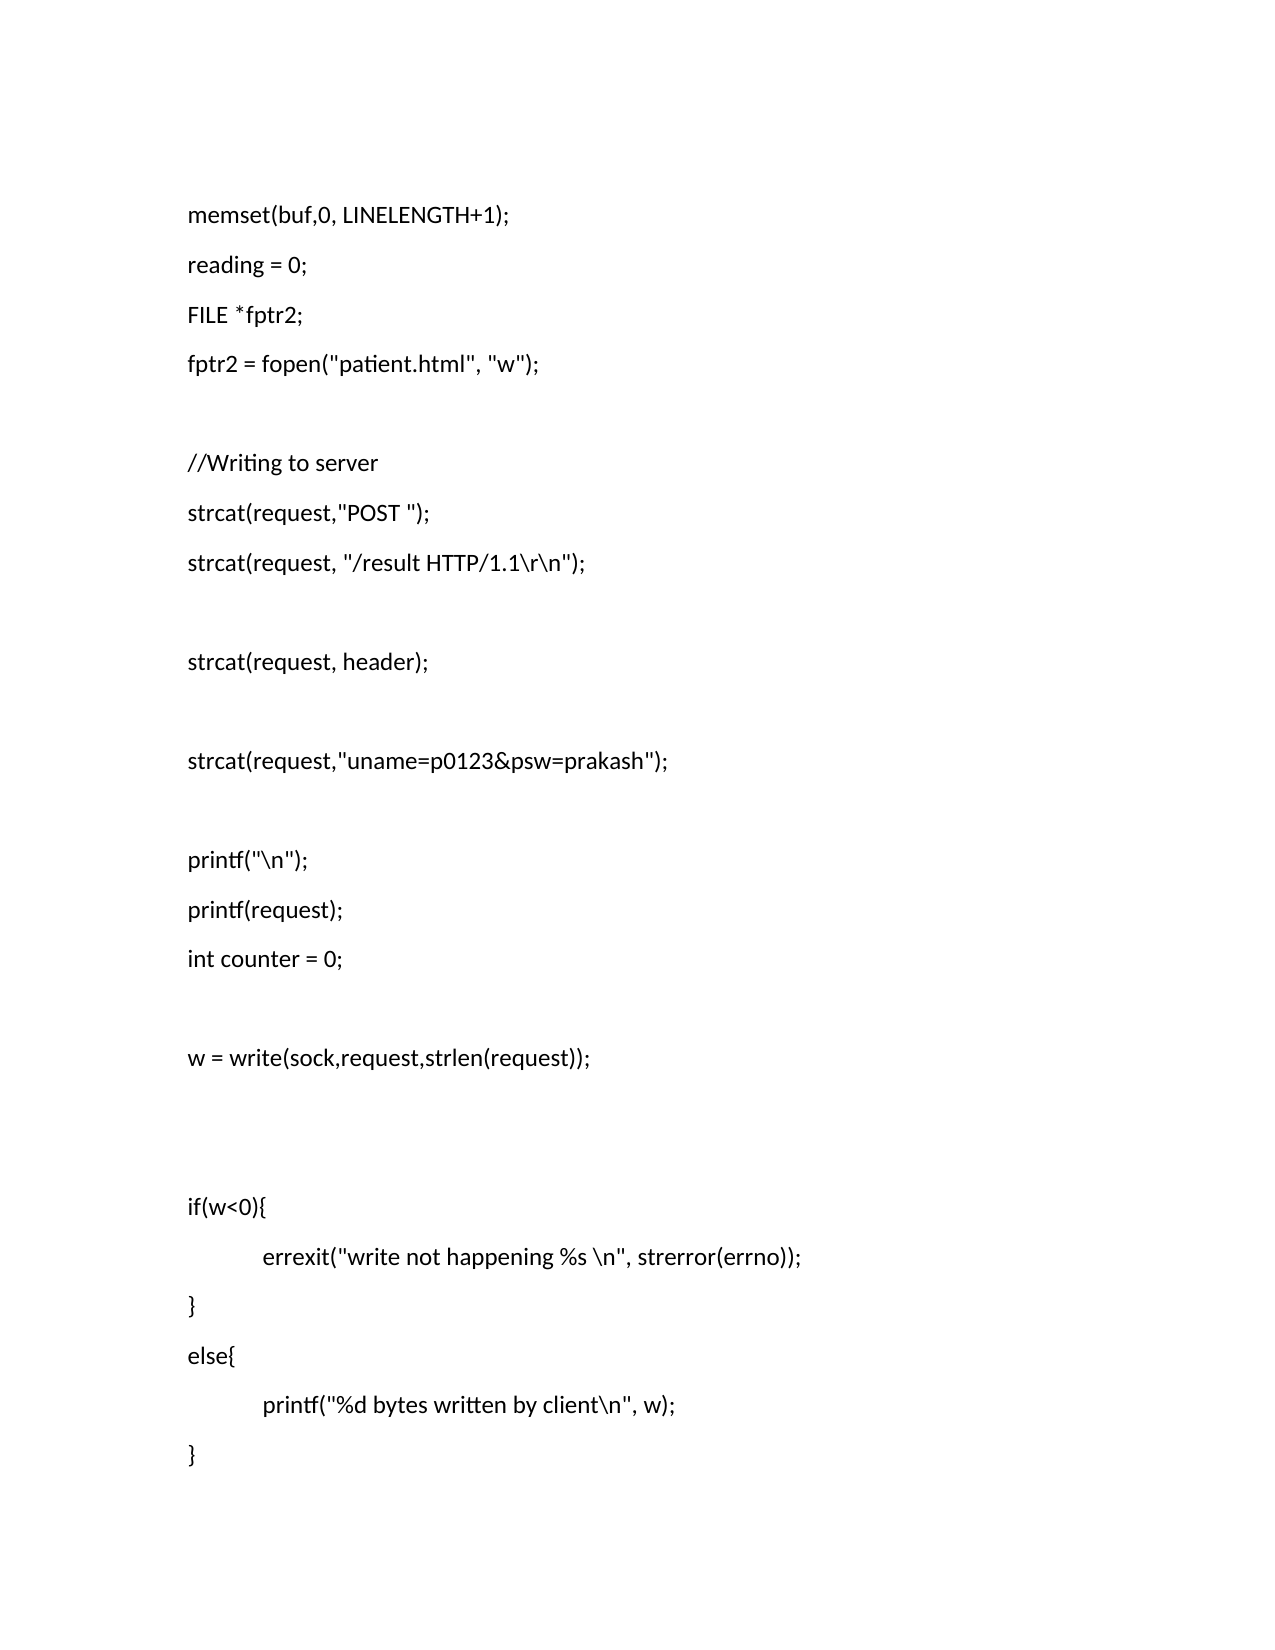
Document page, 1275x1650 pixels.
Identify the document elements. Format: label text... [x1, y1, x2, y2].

text //Writing to server [112, 447, 1162, 478]
text strcat(request, "/result HTTP/1.1\r\n"); [112, 547, 1162, 577]
text printf("%d bytes written by client\n", w); [112, 1389, 1162, 1420]
text errexit("write not happening %s \n", strerror(errno)); [112, 1241, 1162, 1271]
text if(w<0){ [112, 1191, 1162, 1222]
text reading = 0; [112, 249, 1162, 280]
text strcat(request, header); [112, 646, 1162, 676]
text printf(request); [112, 894, 1162, 924]
text else{ [112, 1340, 1162, 1371]
text int counter = 0; [112, 943, 1162, 974]
text strcat(request,"POST "); [112, 497, 1162, 528]
text strcat(request,"uname=p0123&psw=prakash"); [112, 745, 1162, 776]
text w = write(sock,request,strlen(request)); [112, 1042, 1162, 1073]
text printf("\n"); [112, 844, 1162, 875]
text } [112, 1439, 1162, 1470]
text memset(buf,0, LINELENGTH+1); [112, 199, 1162, 230]
text } [112, 1290, 1162, 1321]
text fptr2 = fopen("patient.html", "w"); [112, 348, 1162, 379]
text FILE *fptr2; [112, 299, 1162, 329]
